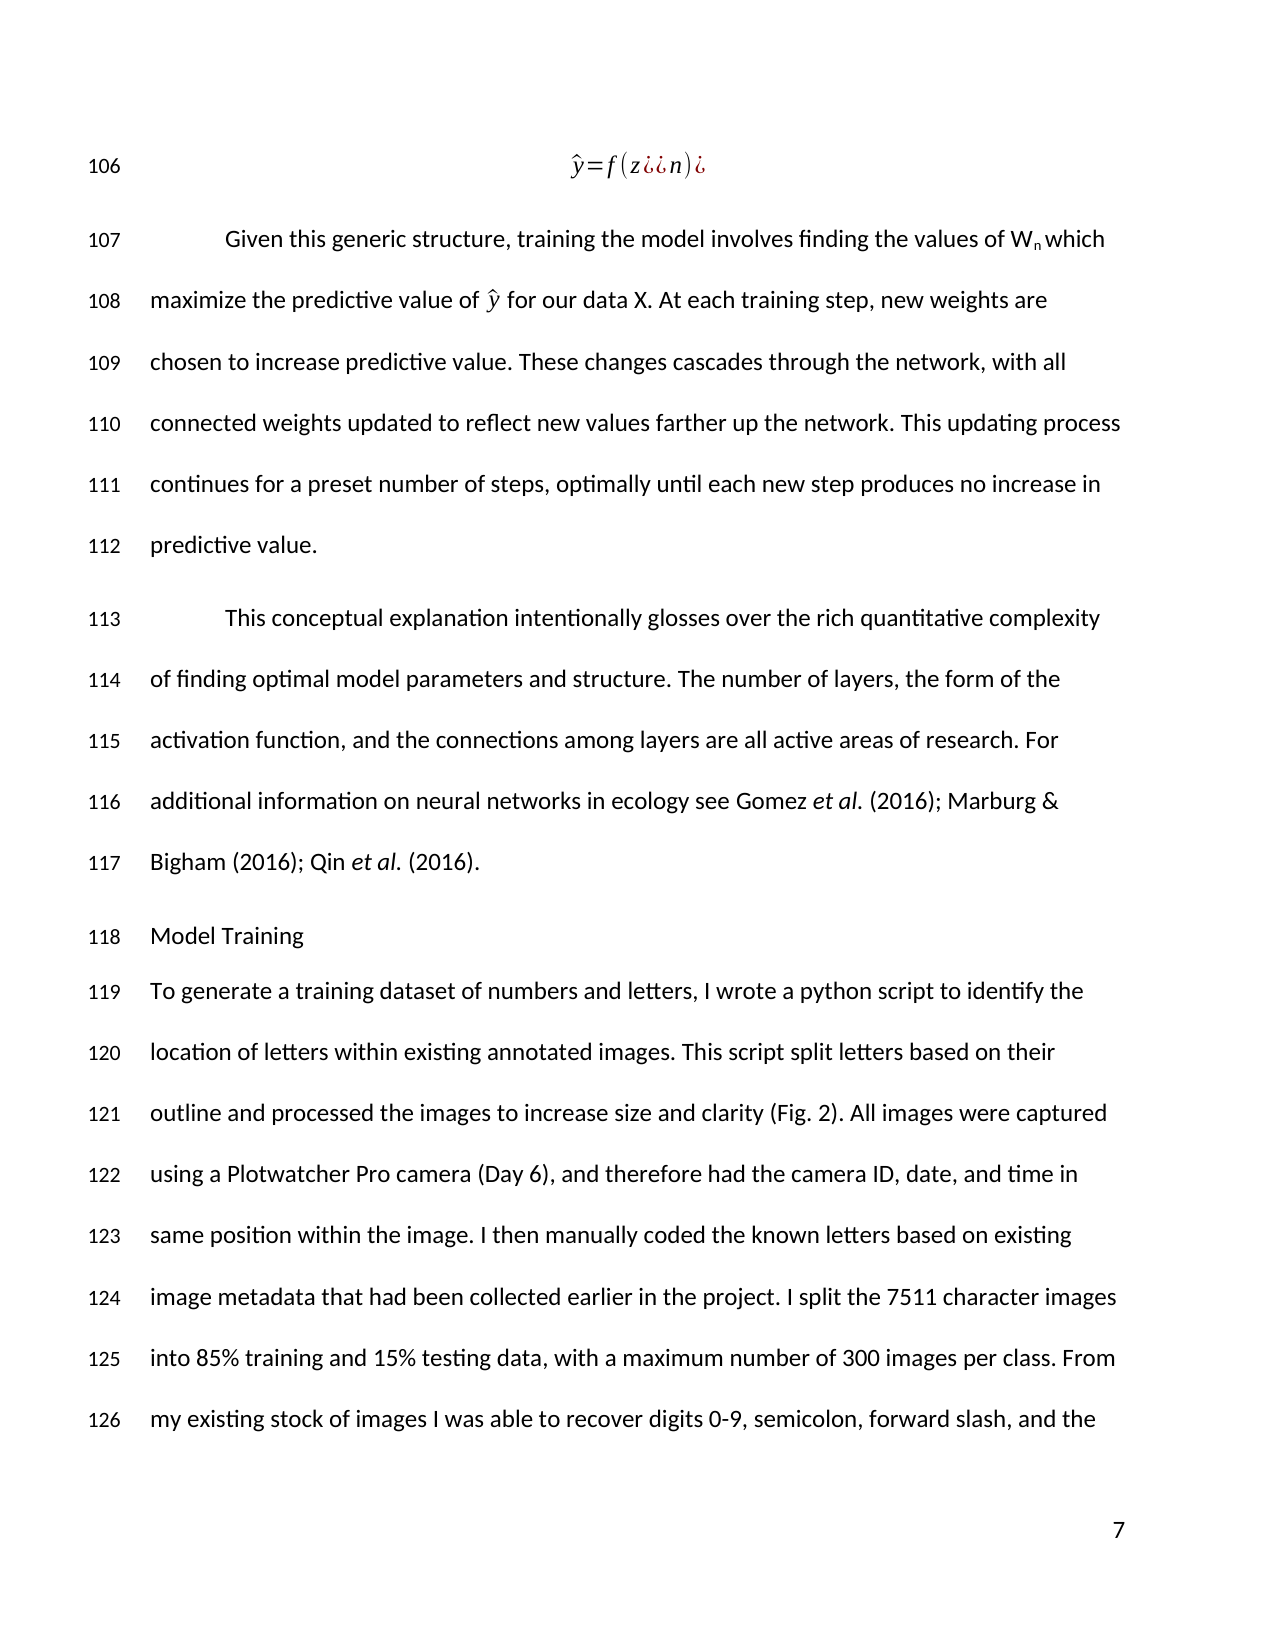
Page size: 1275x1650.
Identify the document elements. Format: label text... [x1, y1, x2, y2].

text Given this generic structure, training the model involves finding the values of Wn which maximize the predictive value of for our data X. At each training step, new weights are chosen to increase predictive value. These changes cascades through the network, with all connected weights updated to reflect new values farther up the network. This updating process continues for a preset number of steps, optimally until each new step produces no increase in predictive value. [150, 223, 1125, 559]
text This conceptual explanation intentionally glosses over the rich quantitative complexity of finding optimal model parameters and structure. The number of layers, the form of the activation function, and the connections among layers are all active areas of research. For additional information on neural networks in ecology see Gomez et al. (2016); Marburg & Bigham (2016); Qin et al. (2016). [150, 602, 1125, 877]
subtitle Model Training [150, 920, 1125, 951]
